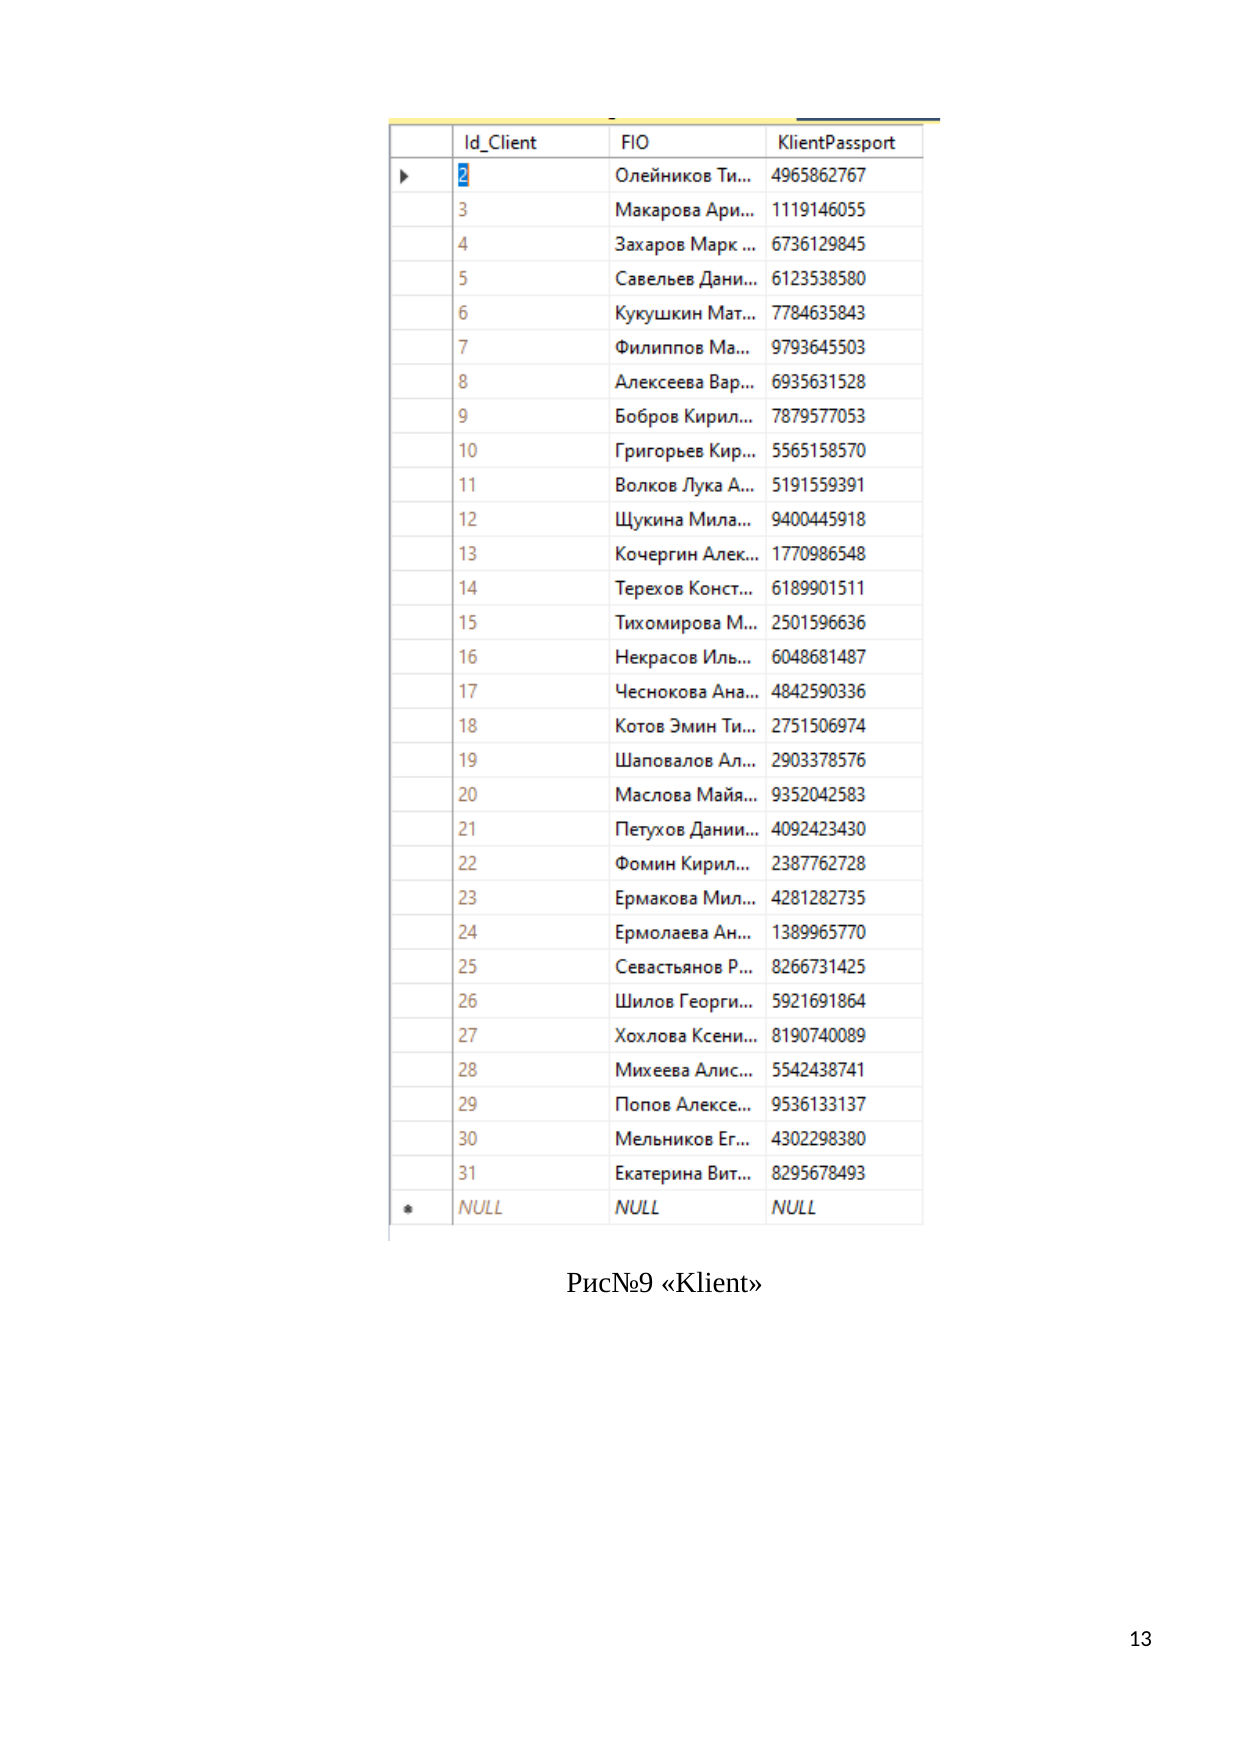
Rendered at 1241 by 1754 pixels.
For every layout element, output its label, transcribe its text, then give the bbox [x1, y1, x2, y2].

text Рис№9 «Klient» [177, 1265, 1152, 1299]
picture [388, 118, 941, 1241]
